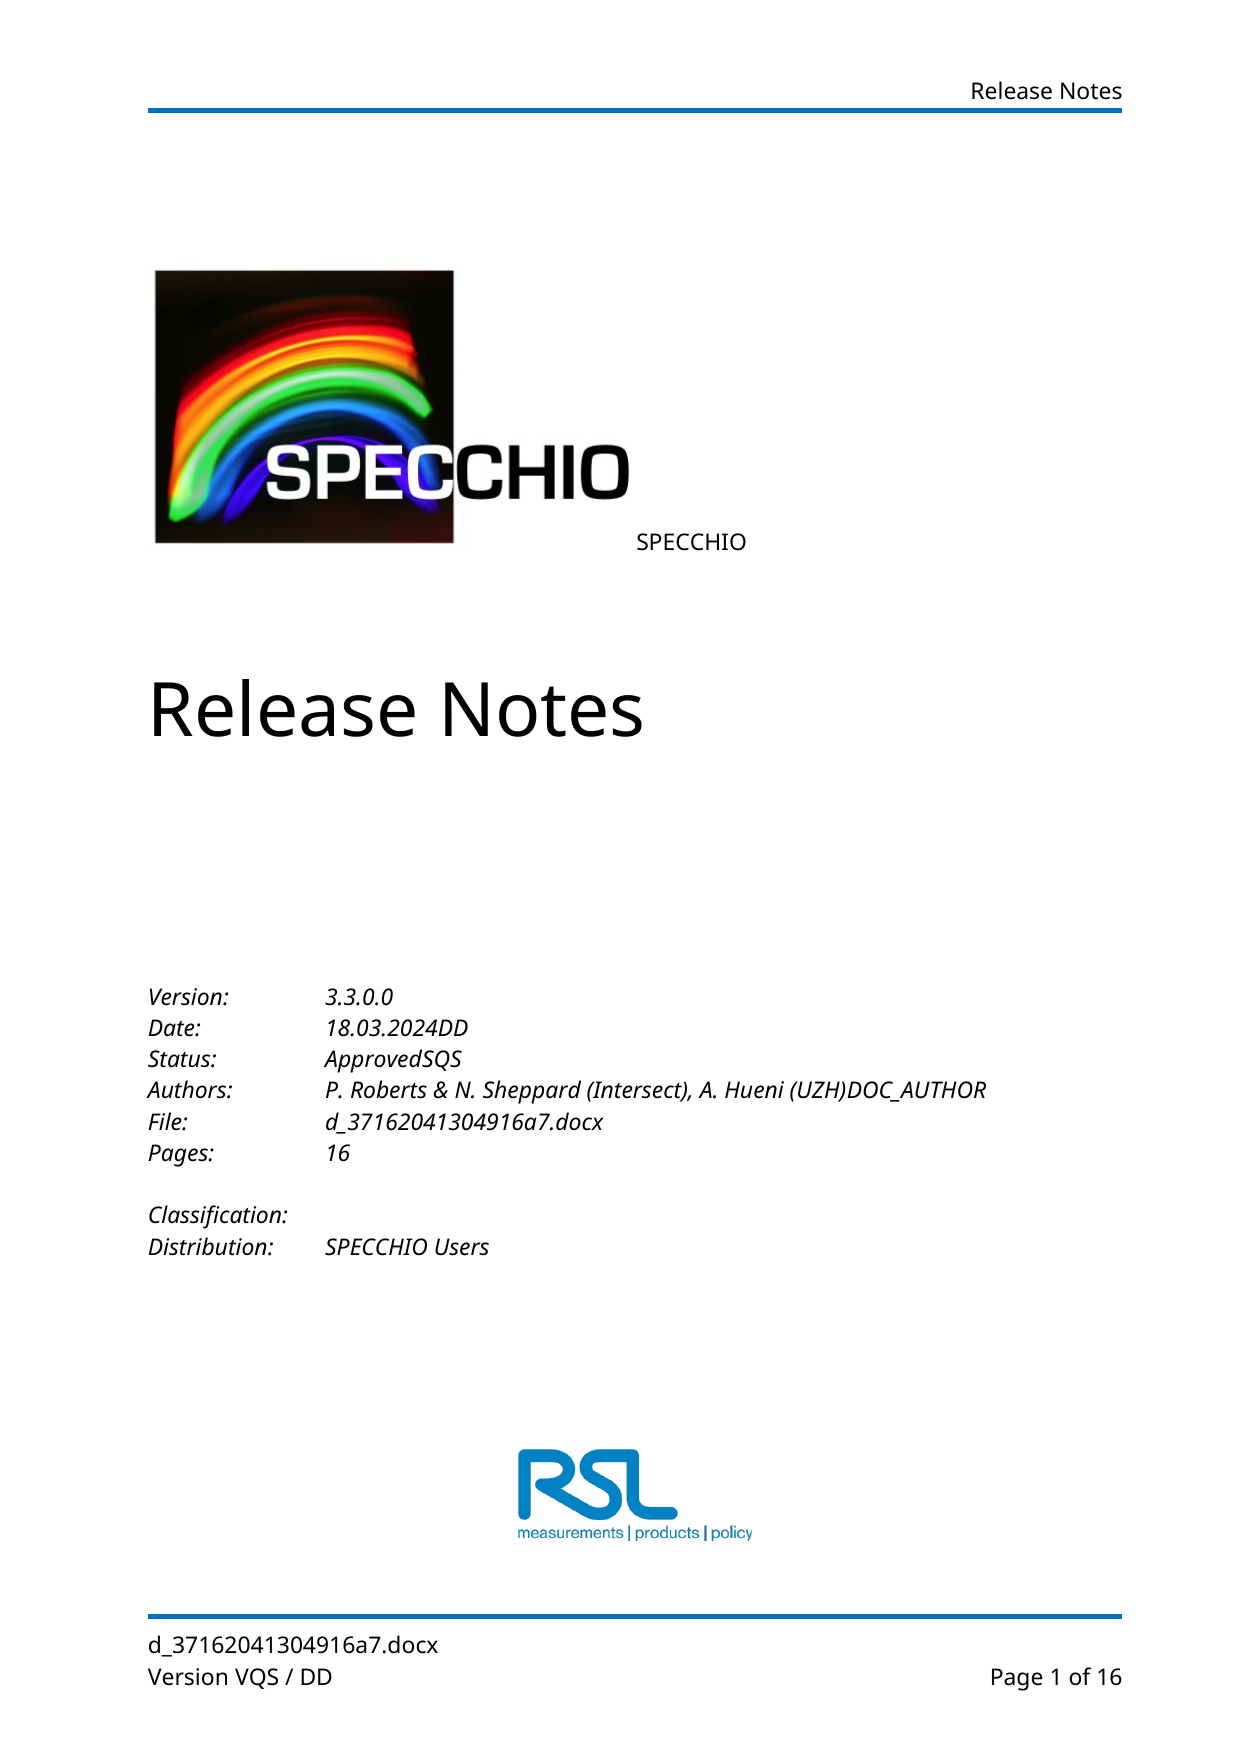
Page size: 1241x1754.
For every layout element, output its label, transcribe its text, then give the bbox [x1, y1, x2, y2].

text File: SPECCHIO_ReleaseNotes.docx [148, 1105, 1122, 1137]
text Distribution: SPECCHIO UsersSPECCHIO Users [148, 1230, 1122, 1262]
text Classification: [148, 1199, 1122, 1230]
title Release Notes [148, 657, 1122, 759]
text Status: ApprovedApproved [148, 1043, 1122, 1074]
text Version: 3.3.0.03.3.0.0 [148, 980, 1122, 1012]
text Date: 18.03.202418.03.2024 [148, 1012, 1122, 1043]
text Authors: P. Roberts & N. Sheppard (Intersect), A. Hueni (UZH)P. Roberts & N. Sheppard (Intersect), A. Hueni (UZH) [148, 1074, 1122, 1105]
picture [147, 261, 637, 550]
text Pages: 14 [148, 1137, 1122, 1168]
